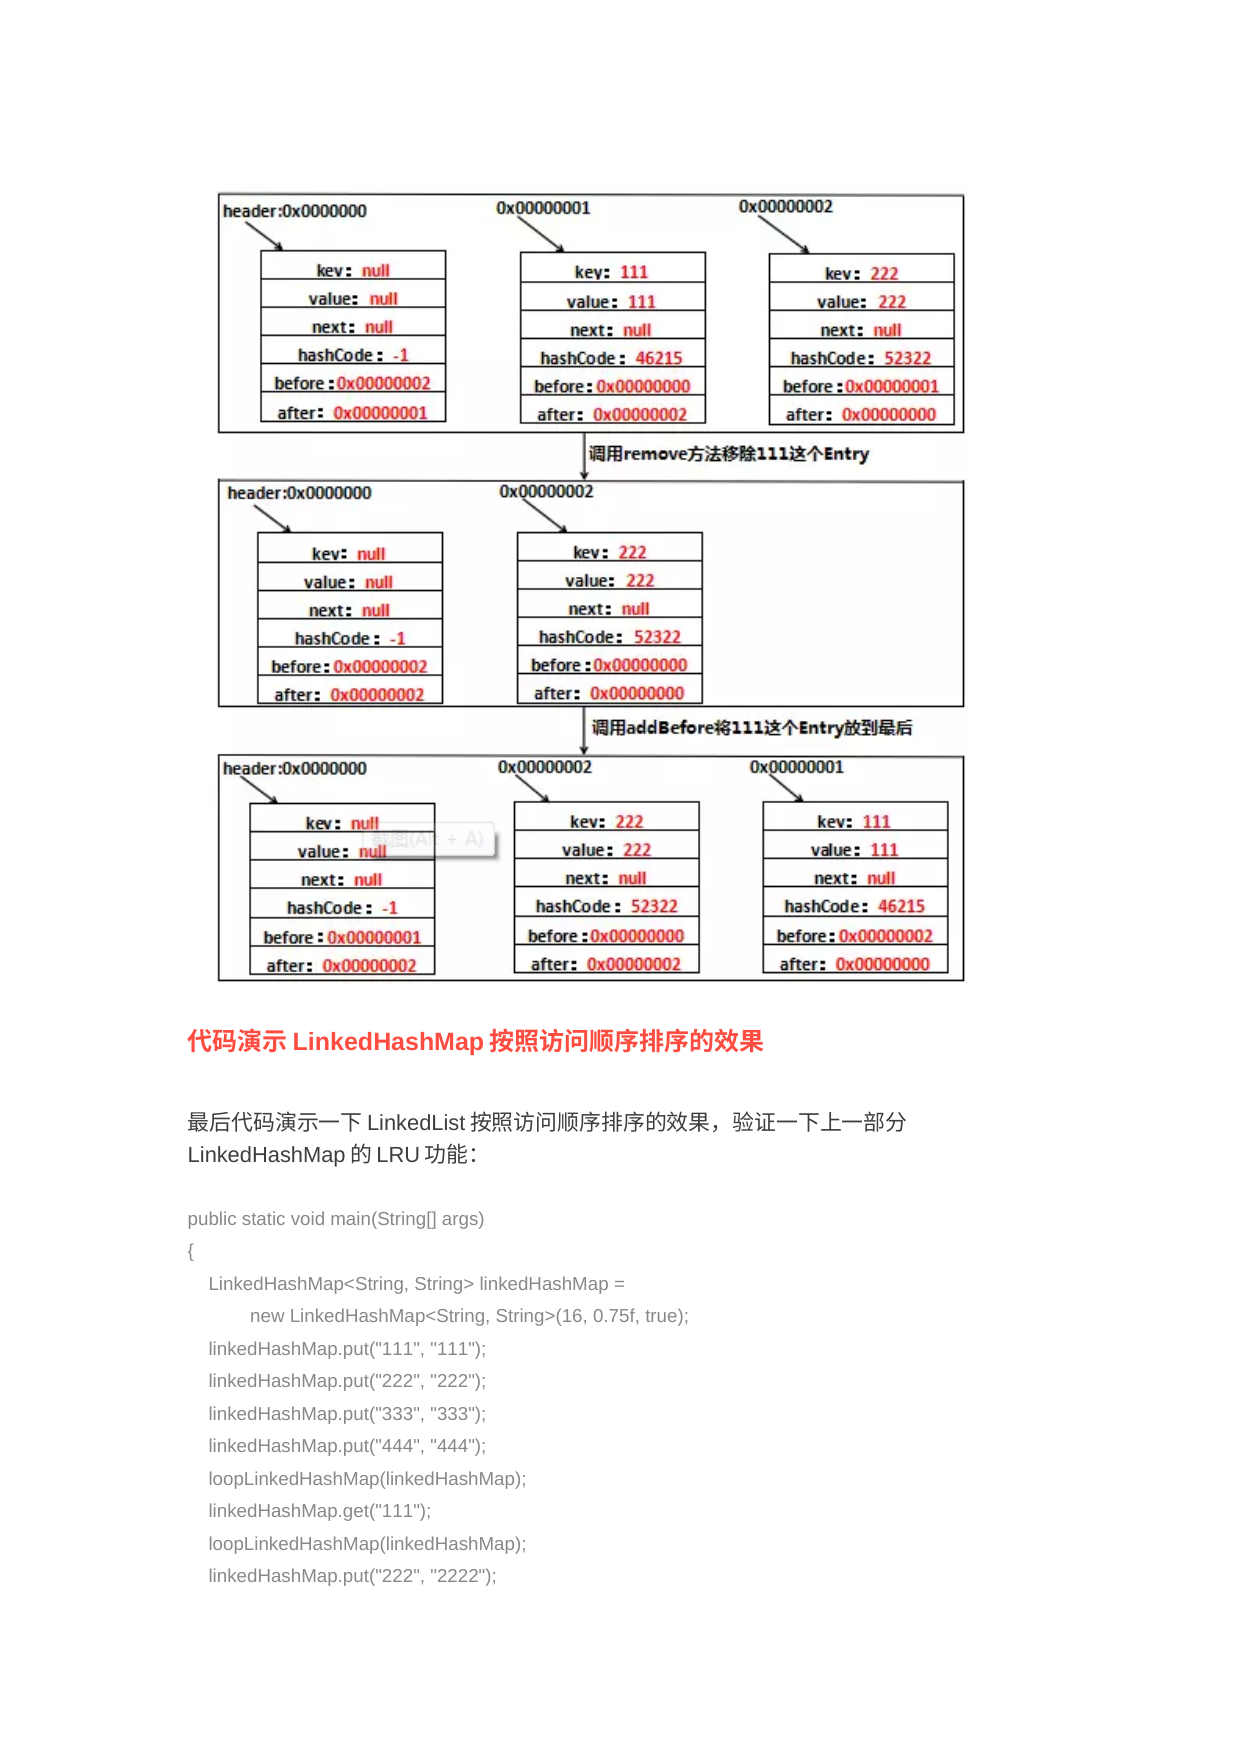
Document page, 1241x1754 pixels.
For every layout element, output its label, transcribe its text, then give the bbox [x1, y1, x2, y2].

text LinkedHashMap<String, String> linkedHashMap = [187, 1267, 1053, 1299]
text public static void main(String[] args) [187, 1202, 1053, 1234]
text { [187, 1234, 1053, 1267]
text linkedHashMap.put("111", "111"); [187, 1332, 1053, 1364]
text 代码演示LinkedHashMap按照访问顺序排序的效果 [187, 1007, 1053, 1072]
text loopLinkedHashMap(linkedHashMap); [187, 1527, 1053, 1559]
text linkedHashMap.put("444", "444"); [187, 1429, 1053, 1462]
text loopLinkedHashMap(linkedHashMap); [187, 1462, 1053, 1494]
text linkedHashMap.put("333", "333"); [187, 1397, 1053, 1429]
text linkedHashMap.get("111"); [187, 1494, 1053, 1527]
text 最后代码演示一下LinkedList按照访问顺序排序的效果，验证一下上一部分LinkedHashMap的LRU功能： [187, 1104, 1053, 1169]
text linkedHashMap.put("222", "222"); [187, 1364, 1053, 1397]
text linkedHashMap.put("222", "2222"); [187, 1559, 1053, 1592]
picture [187, 162, 999, 1005]
text new LinkedHashMap<String, String>(16, 0.75f, true); [187, 1299, 1053, 1332]
